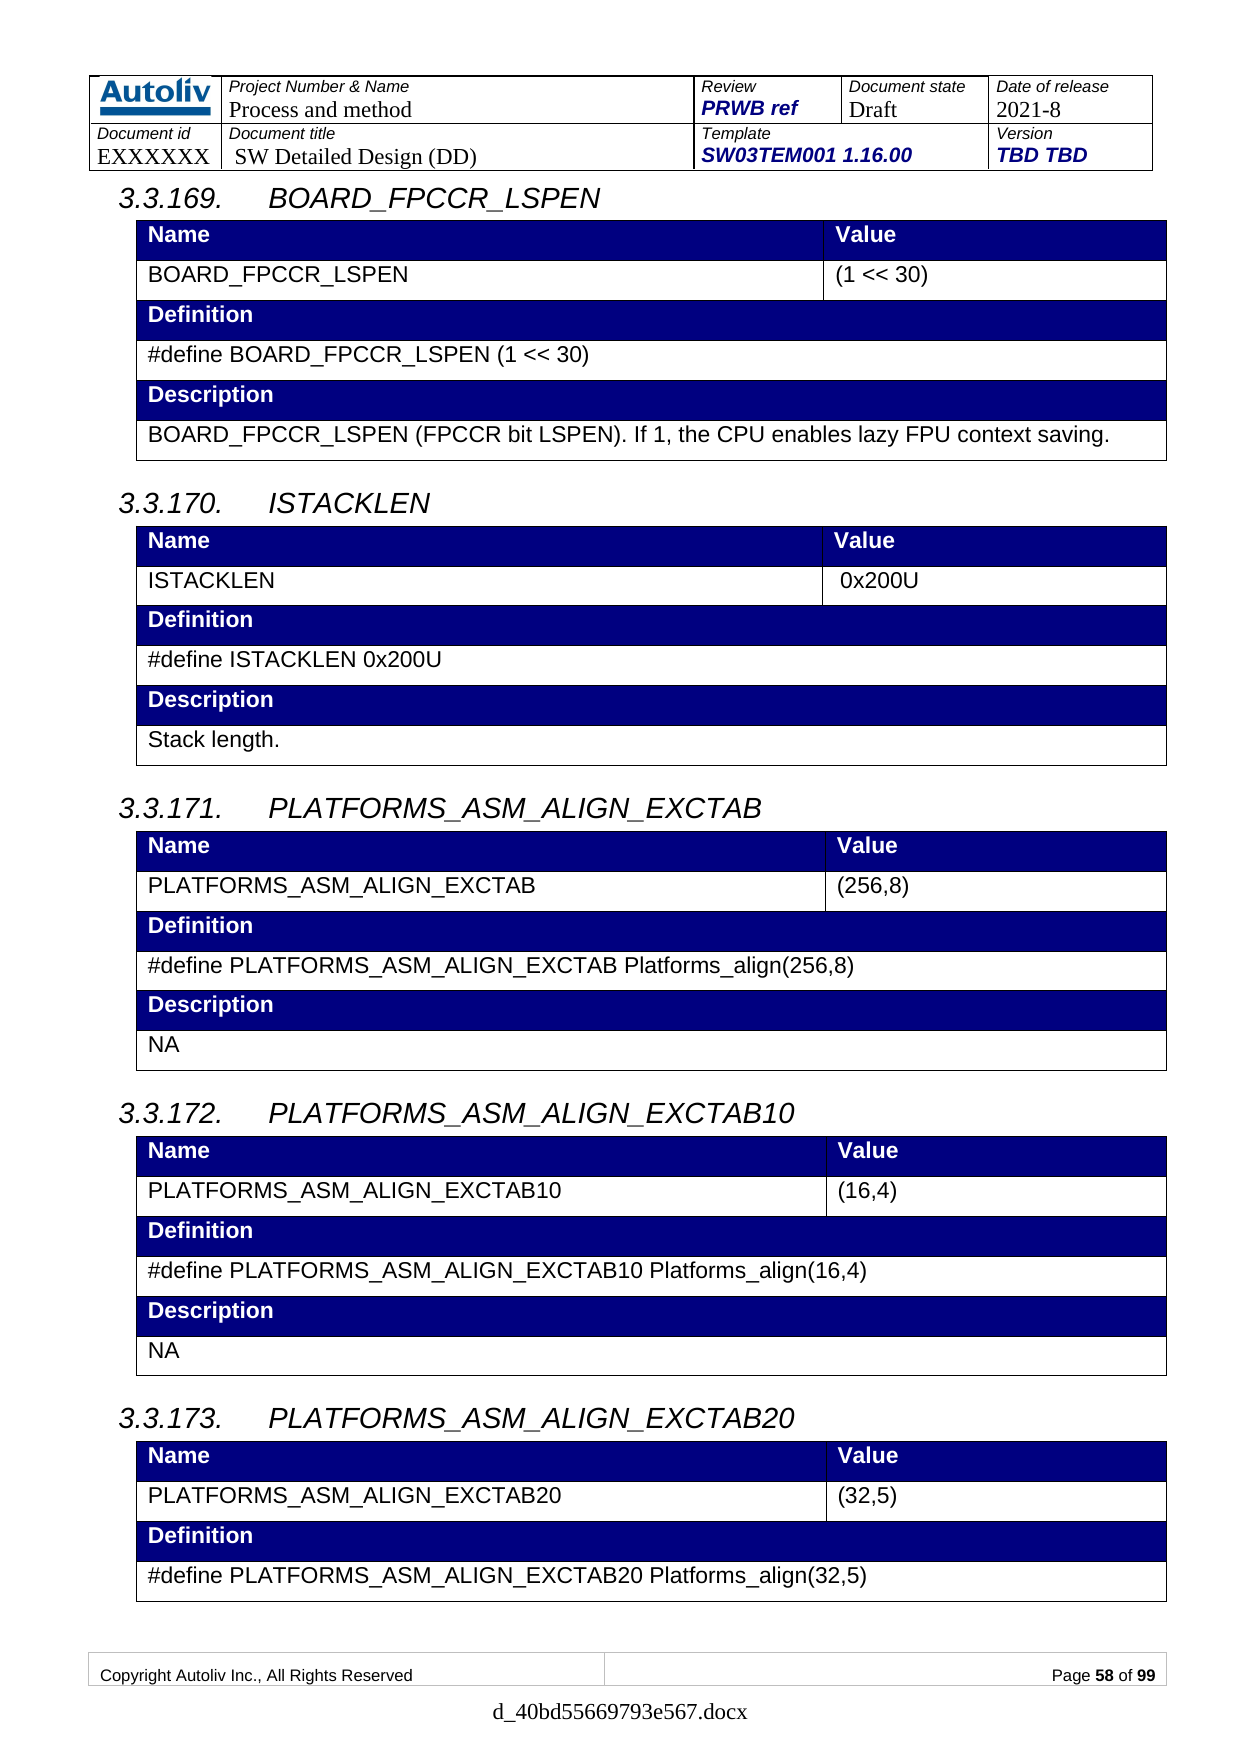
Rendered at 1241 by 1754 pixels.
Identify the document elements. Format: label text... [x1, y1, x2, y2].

subtitle PLATFORMS_ASM_ALIGN_EXCTAB20 [118, 1401, 1166, 1435]
table_cell Description [137, 1297, 1166, 1336]
table_header Value [827, 1442, 1166, 1481]
table_cell Stack length. [137, 726, 1166, 765]
table_header Name [137, 221, 823, 260]
table_cell Definition [137, 1522, 1166, 1561]
subtitle BOARD_FPCCR_LSPEN [118, 181, 1166, 214]
table_cell BOARD_FPCCR_LSPEN (FPCCR bit LSPEN). If 1, the CPU enables lazy FPU context saving. [137, 421, 1166, 460]
table_cell #define ISTACKLEN 0x200U [137, 646, 1166, 685]
table_cell Description [137, 686, 1166, 725]
table_cell NA [137, 1337, 1166, 1375]
table_cell Definition [137, 606, 1166, 645]
table_cell Definition [137, 1217, 1166, 1256]
table_header Name [137, 1137, 826, 1176]
subtitle PLATFORMS_ASM_ALIGN_EXCTAB10 [118, 1096, 1166, 1130]
table_cell #define PLATFORMS_ASM_ALIGN_EXCTAB10 Platforms_align(16,4) [137, 1257, 1166, 1296]
table_cell PLATFORMS_ASM_ALIGN_EXCTAB [137, 872, 825, 911]
table_header Name [137, 1442, 826, 1481]
table_cell (32,5) [827, 1482, 1166, 1521]
subtitle PLATFORMS_ASM_ALIGN_EXCTAB [118, 791, 1166, 824]
table_cell 0x200U [823, 567, 1166, 605]
table_cell Description [137, 381, 1166, 420]
table_header Value [823, 527, 1166, 566]
table_header Name [137, 527, 822, 566]
table_header Value [827, 1137, 1166, 1176]
table_cell #define PLATFORMS_ASM_ALIGN_EXCTAB20 Platforms_align(32,5) [137, 1562, 1166, 1601]
table_cell #define PLATFORMS_ASM_ALIGN_EXCTAB Platforms_align(256,8) [137, 952, 1166, 990]
table_header Value [824, 221, 1166, 260]
table_header Name [137, 832, 825, 871]
table_cell BOARD_FPCCR_LSPEN [137, 261, 823, 300]
table_cell (1 << 30) [824, 261, 1166, 300]
table_cell ISTACKLEN [137, 567, 822, 605]
table_cell PLATFORMS_ASM_ALIGN_EXCTAB20 [137, 1482, 826, 1521]
table_cell Definition [137, 301, 1166, 340]
table_cell #define BOARD_FPCCR_LSPEN (1 << 30) [137, 341, 1166, 380]
table_cell Description [137, 991, 1166, 1030]
table_header Value [826, 832, 1166, 871]
table_cell (256,8) [826, 872, 1166, 911]
table_cell (16,4) [827, 1177, 1166, 1216]
subtitle ISTACKLEN [118, 486, 1166, 519]
picture [99, 76, 212, 117]
table_cell Definition [137, 912, 1166, 951]
table_cell PLATFORMS_ASM_ALIGN_EXCTAB10 [137, 1177, 826, 1216]
table_cell NA [137, 1031, 1166, 1070]
